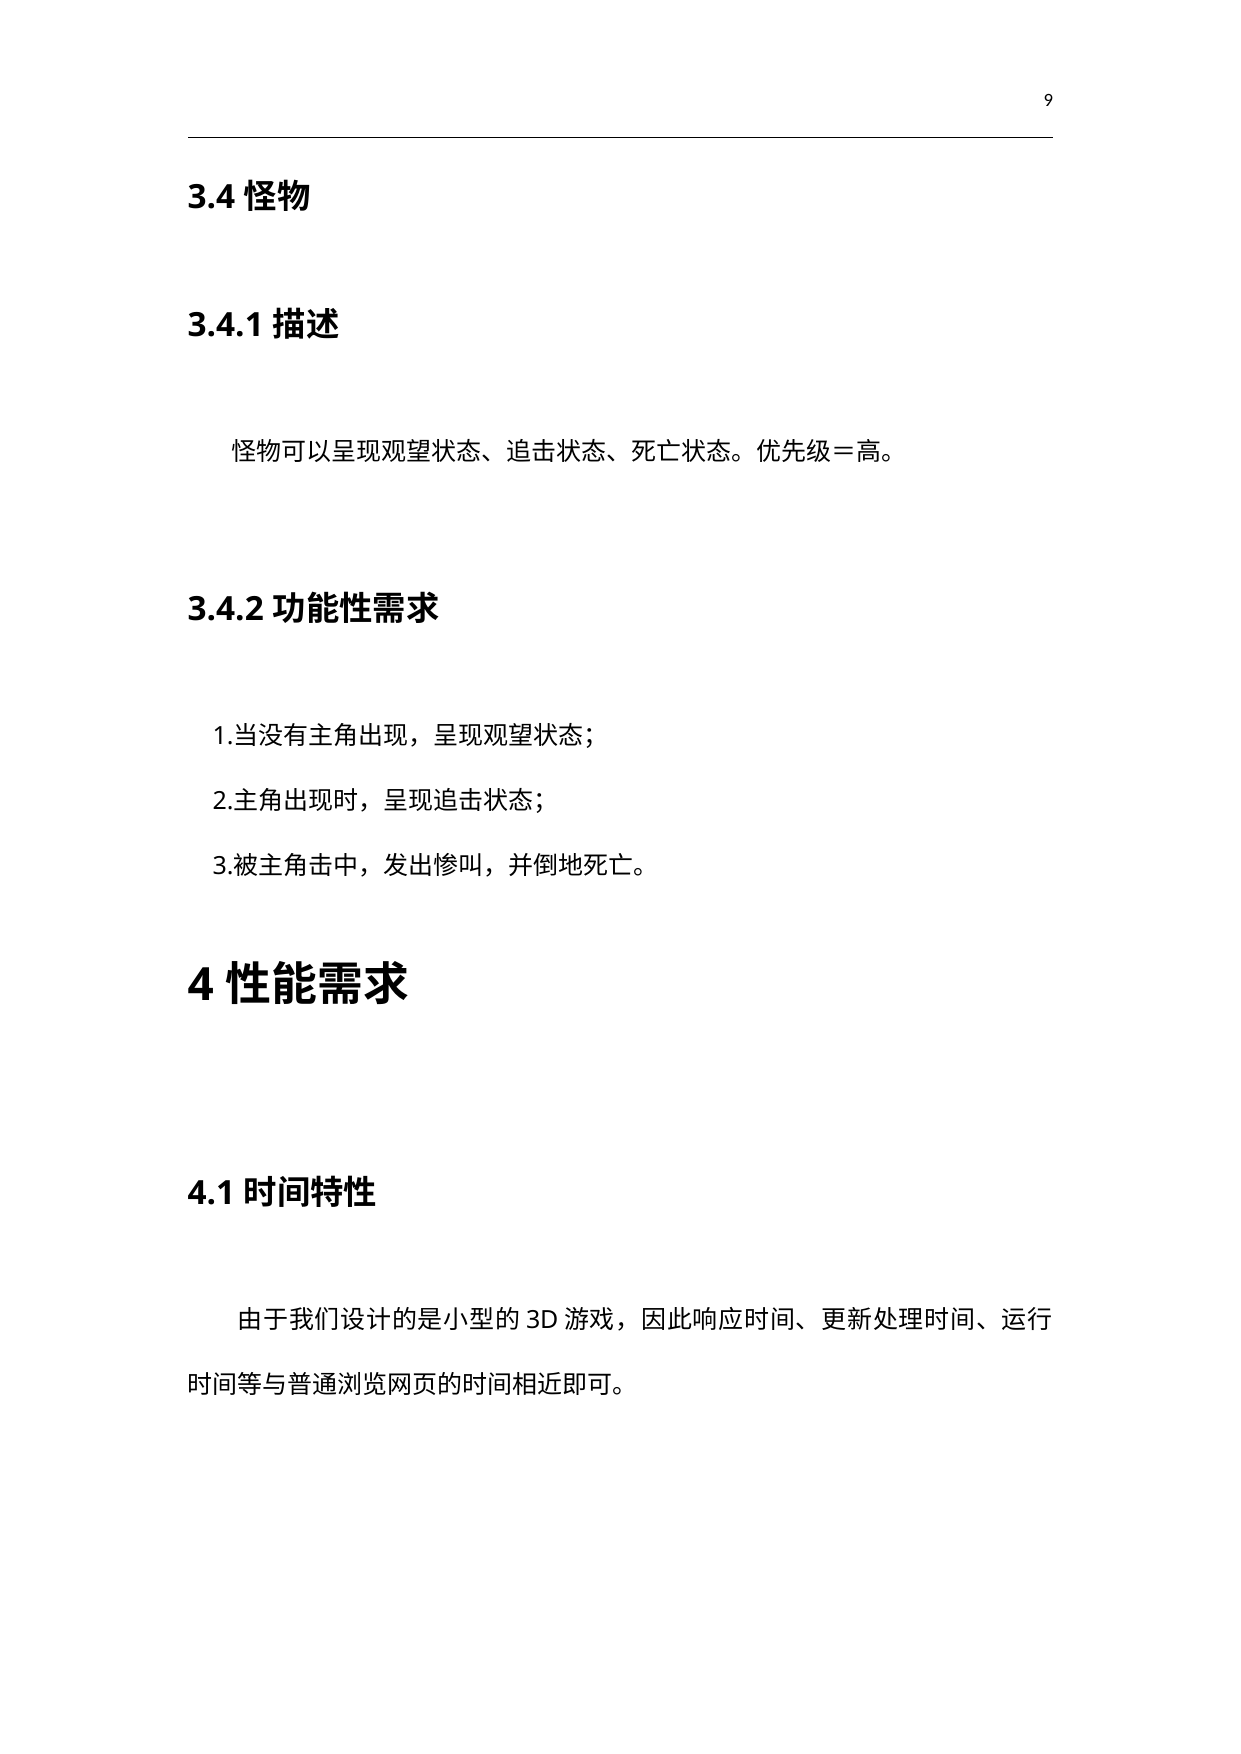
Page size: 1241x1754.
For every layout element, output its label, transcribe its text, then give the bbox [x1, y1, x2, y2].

text 2.主角出现时，呈现追击状态； [187, 766, 1053, 831]
text 4.1 时间特性 [187, 1157, 1053, 1222]
text 3.被主角击中，发出惨叫，并倒地死亡。 [187, 831, 1053, 896]
text 3.4 怪物 [187, 162, 1053, 227]
text 3.4.1 描述 [187, 289, 1053, 354]
text 3.4.2 功能性需求 [187, 574, 1053, 639]
text 怪物可以呈现观望状态、追击状态、死亡状态。优先级＝高。 [187, 417, 1053, 482]
text 4 性能需求 [187, 932, 1053, 1029]
text 1.当没有主角出现，呈现观望状态； [187, 701, 1053, 766]
text 由于我们设计的是小型的3D游戏，因此响应时间、更新处理时间、运行时间等与普通浏览网页的时间相近即可。 [187, 1285, 1053, 1415]
